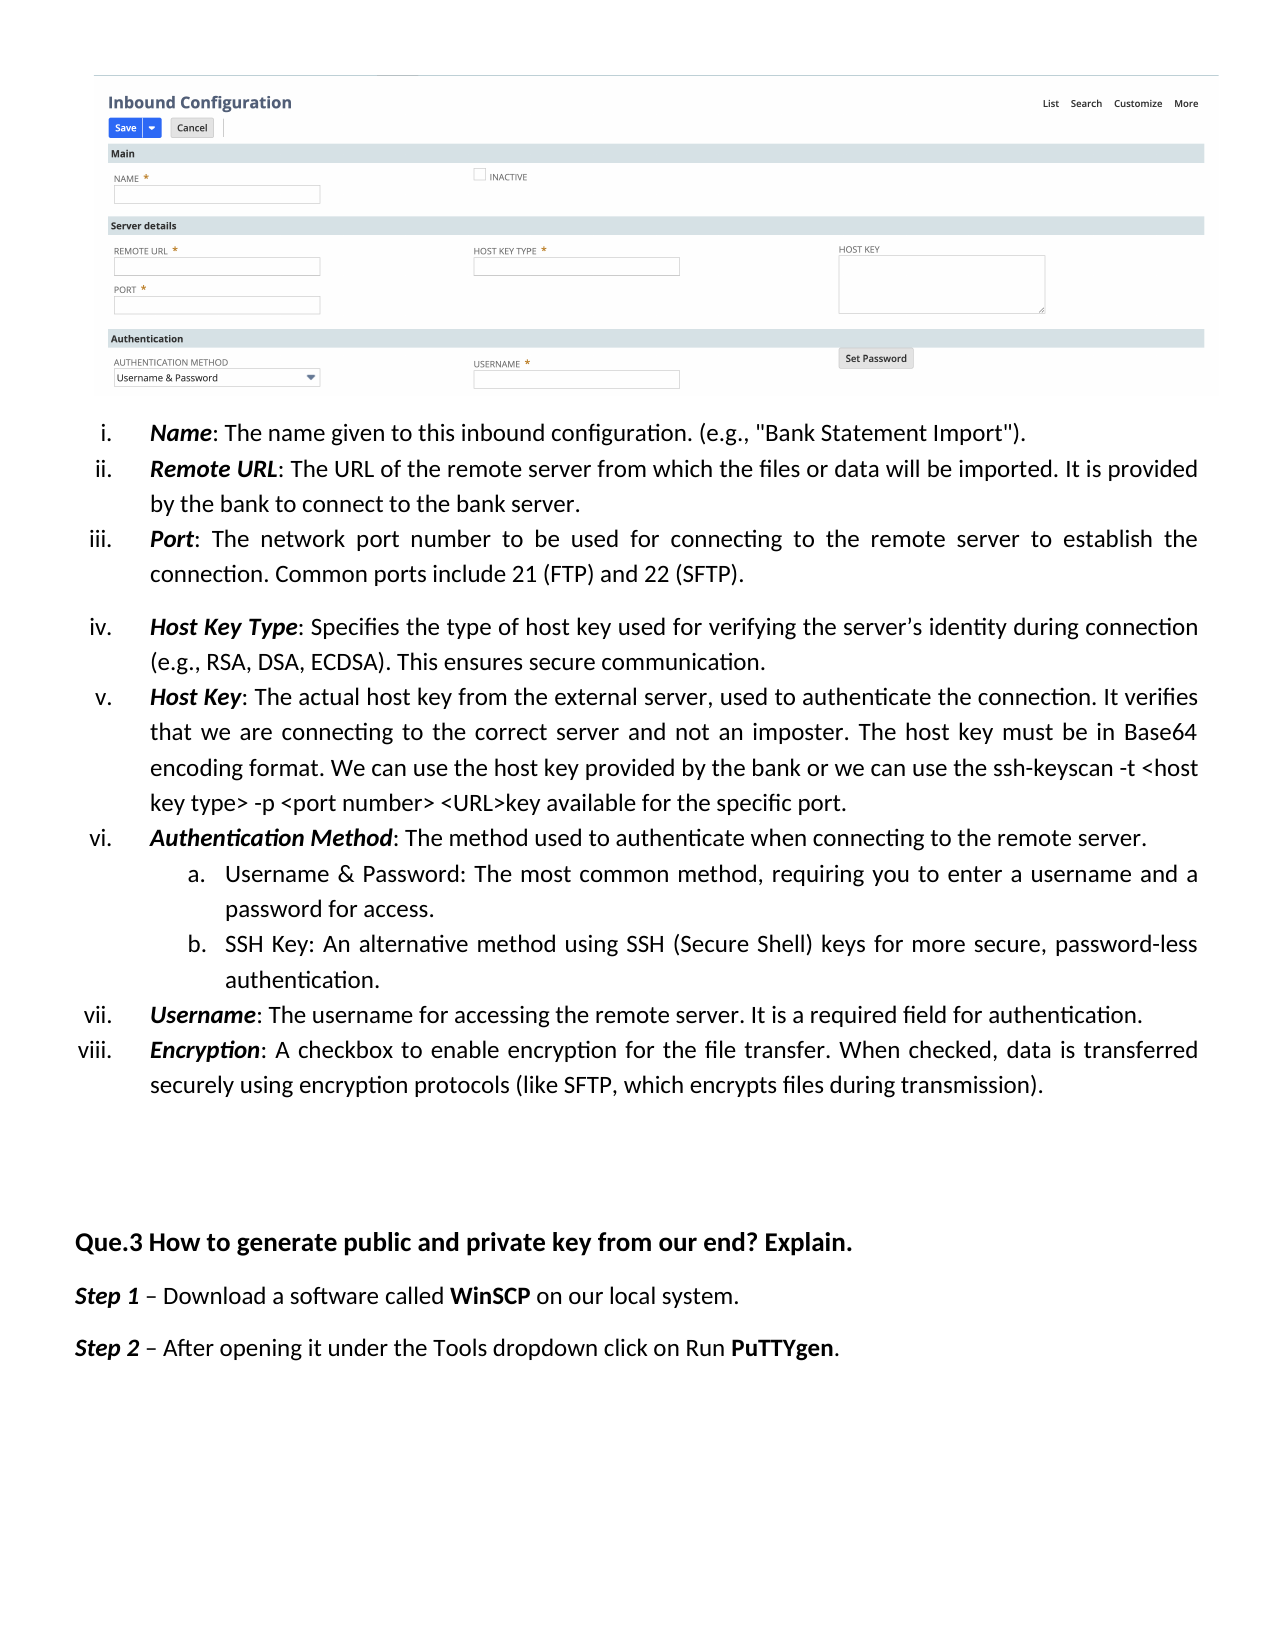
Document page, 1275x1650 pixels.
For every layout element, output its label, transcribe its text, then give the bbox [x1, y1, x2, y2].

text Step 2 – After opening it under the Tools dropdown click on Run PuTTYgen. [75, 1332, 1200, 1363]
list Host Key: The actual host key from the external server, used to authenticate the connection. It verifies that we are connecting to the correct server and not an imposter. The host key must be in Base64 encoding format. We can use the host key provided by the bank or we can use the ssh-keyscan -t <host key type> -p <port number> <URL>key available for the specific port. [112, 681, 1200, 818]
list Username & Password: The most common method, requiring you to enter a username and a password for access. [187, 858, 1200, 924]
list Encryption: A checkbox to enable encryption for the file transfer. When checked, data is transferred securely using encryption protocols (like SFTP, which encrypts files during transmission). [112, 1034, 1200, 1100]
list Port: The network port number to be used for connecting to the remote server to establish the connection. Common ports include 21 (FTP) and 22 (SFTP). [112, 523, 1200, 589]
list Remote URL: The URL of the remote server from which the files or data will be imported. It is provided by the bank to connect to the bank server. [112, 453, 1200, 518]
list Username: The username for accessing the remote server. It is a required field for authentication. [112, 999, 1200, 1029]
text Step 1 – Download a software called WinSCP on our local system. [75, 1281, 1200, 1311]
list SSH Key: An alternative method using SSH (Secure Shell) keys for more secure, password-less authentication. [187, 928, 1200, 994]
text Que.3 How to generate public and private key from our end? Explain. [75, 1226, 1200, 1259]
list Name: The name given to this inbound configuration. (e.g., "Bank Statement Import"). [112, 417, 1200, 448]
list Authentication Method: The method used to authenticate when connecting to the remote server. [112, 822, 1200, 853]
list Host Key Type: Specifies the type of host key used for verifying the server’s identity during connection (e.g., RSA, DSA, ECDSA). This ensures secure communication. [112, 611, 1200, 676]
